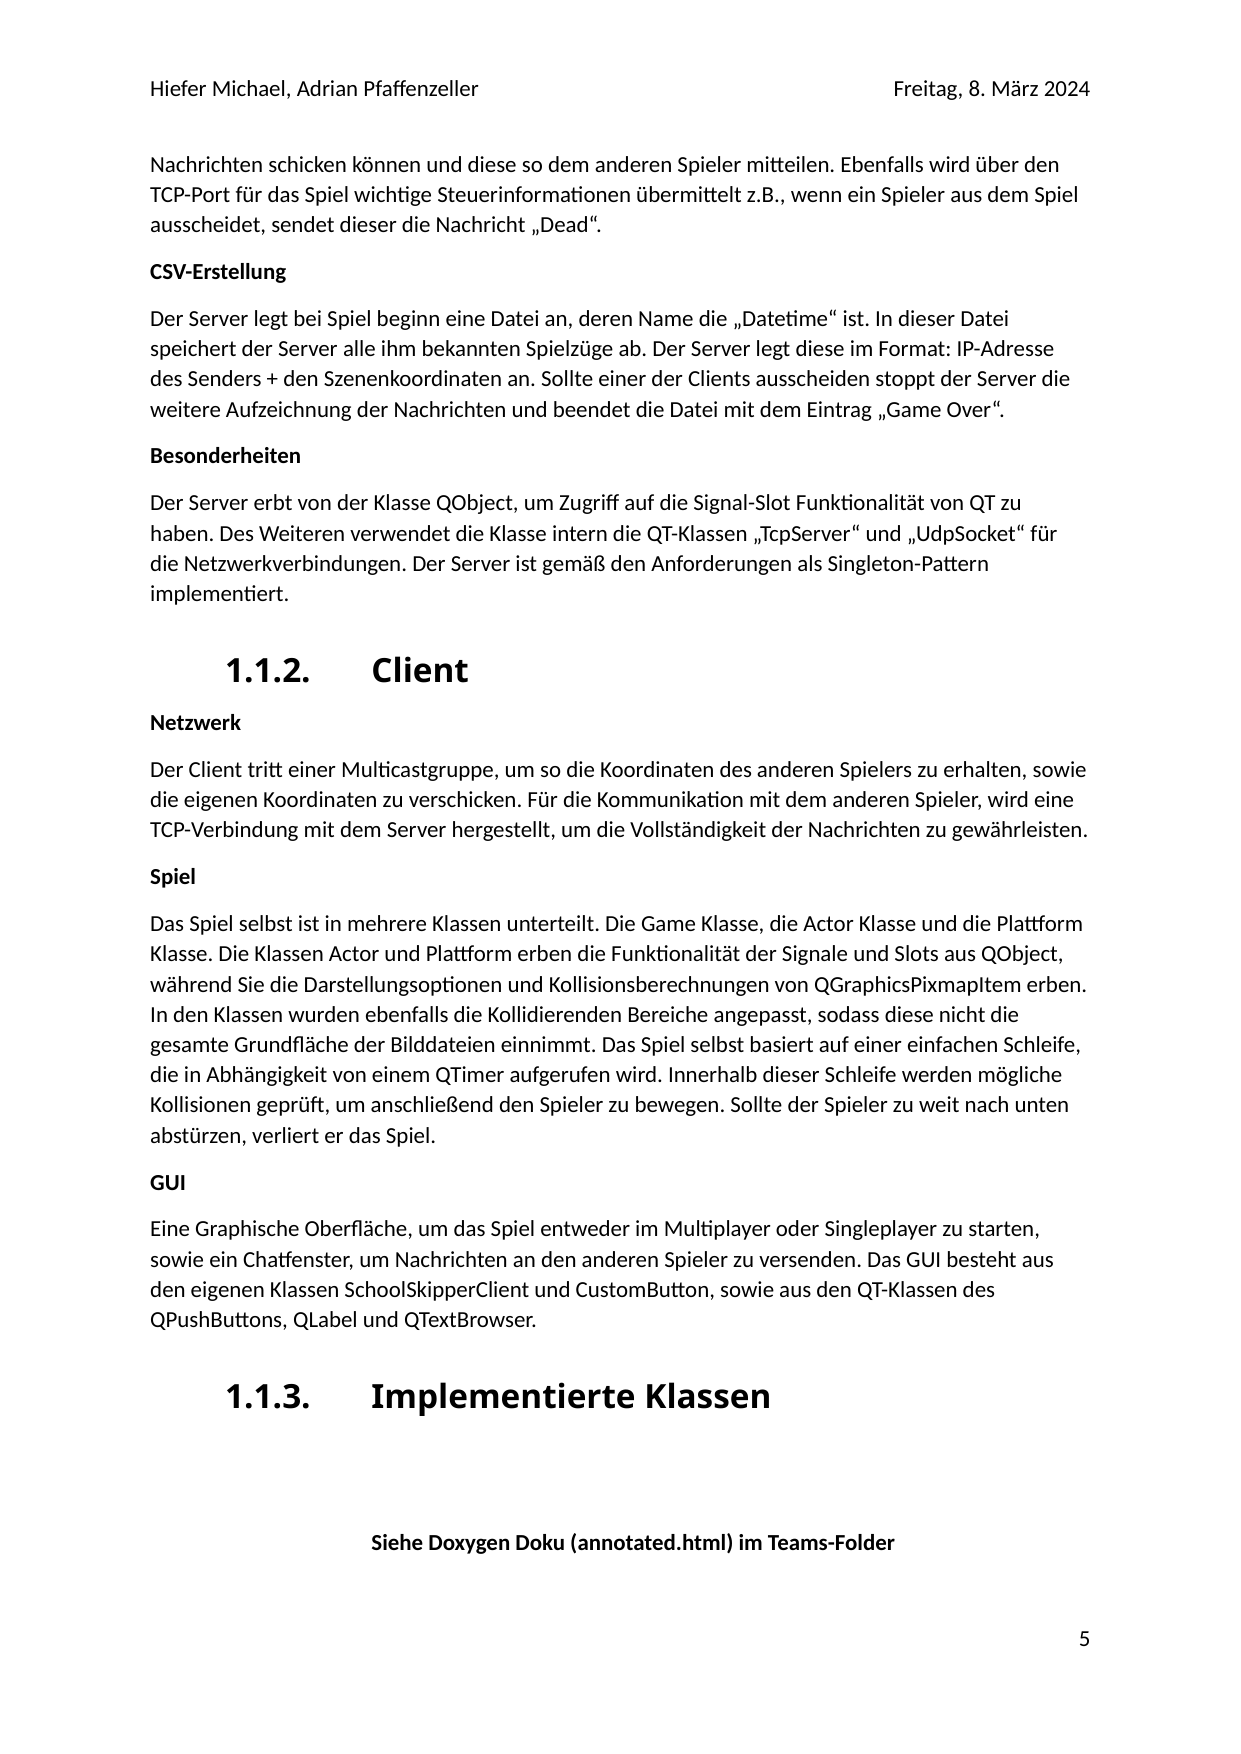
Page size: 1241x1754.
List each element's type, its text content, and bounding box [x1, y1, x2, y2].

text Eine Graphische Oberfläche, um das Spiel entweder im Multiplayer oder Singleplayer zu starten, sowie ein Chatfenster, um Nachrichten an den anderen Spieler zu versenden. Das GUI besteht aus den eigenen Klassen SchoolSkipperClient und CustomButton, sowie aus den QT-Klassen des QPushButtons, QLabel und QTextBrowser. [150, 1214, 1090, 1333]
text Der Server legt bei Spiel beginn eine Datei an, deren Name die „Datetime“ ist. In dieser Datei speichert der Server alle ihm bekannten Spielzüge ab. Der Server legt diese im Format: IP-Adresse des Senders + den Szenenkoordinaten an. Sollte einer der Clients ausscheiden stoppt der Server die weitere Aufzeichnung der Nachrichten und beendet die Datei mit dem Eintrag „Game Over“. [150, 304, 1090, 423]
text CSV-Erstellung [150, 257, 1090, 285]
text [150, 150, 1090, 238]
text Siehe Doxygen Doku (annotated.html) im Teams-Folder [150, 1528, 1090, 1556]
subtitle Client [225, 647, 1090, 692]
text GUI [150, 1168, 1090, 1196]
text Der Client tritt einer Multicastgruppe, um so die Koordinaten des anderen Spielers zu erhalten, sowie die eigenen Koordinaten zu verschicken. Für die Kommunikation mit dem anderen Spieler, wird eine TCP-Verbindung mit dem Server hergestellt, um die Vollständigkeit der Nachrichten zu gewährleisten. [150, 755, 1090, 844]
subtitle Implementierte Klassen [225, 1373, 1090, 1418]
text Besonderheiten [150, 442, 1090, 470]
text Netzwerk [150, 708, 1090, 736]
text Spiel [150, 862, 1090, 891]
text Das Spiel selbst ist in mehrere Klassen unterteilt. Die Game Klasse, die Actor Klasse und die Plattform Klasse. Die Klassen Actor und Plattform erben die Funktionalität der Signale und Slots aus QObject, während Sie die Darstellungsoptionen und Kollisionsberechnungen von QGraphicsPixmapItem erben. In den Klassen wurden ebenfalls die Kollidierenden Bereiche angepasst, sodass diese nicht die gesamte Grundfläche der Bilddateien einnimmt. Das Spiel selbst basiert auf einer einfachen Schleife, die in Abhängigkeit von einem QTimer aufgerufen wird. Innerhalb dieser Schleife werden mögliche Kollisionen geprüft, um anschließend den Spieler zu bewegen. Sollte der Spieler zu weit nach unten abstürzen, verliert er das Spiel. [150, 909, 1090, 1149]
text Der Server erbt von der Klasse QObject, um Zugriff auf die Signal-Slot Funktionalität von QT zu haben. Des Weiteren verwendet die Klasse intern die QT-Klassen „TcpServer“ und „UdpSocket“ für die Netzwerkverbindungen. Der Server ist gemäß den Anforderungen als Singleton-Pattern implementiert. [150, 488, 1090, 607]
